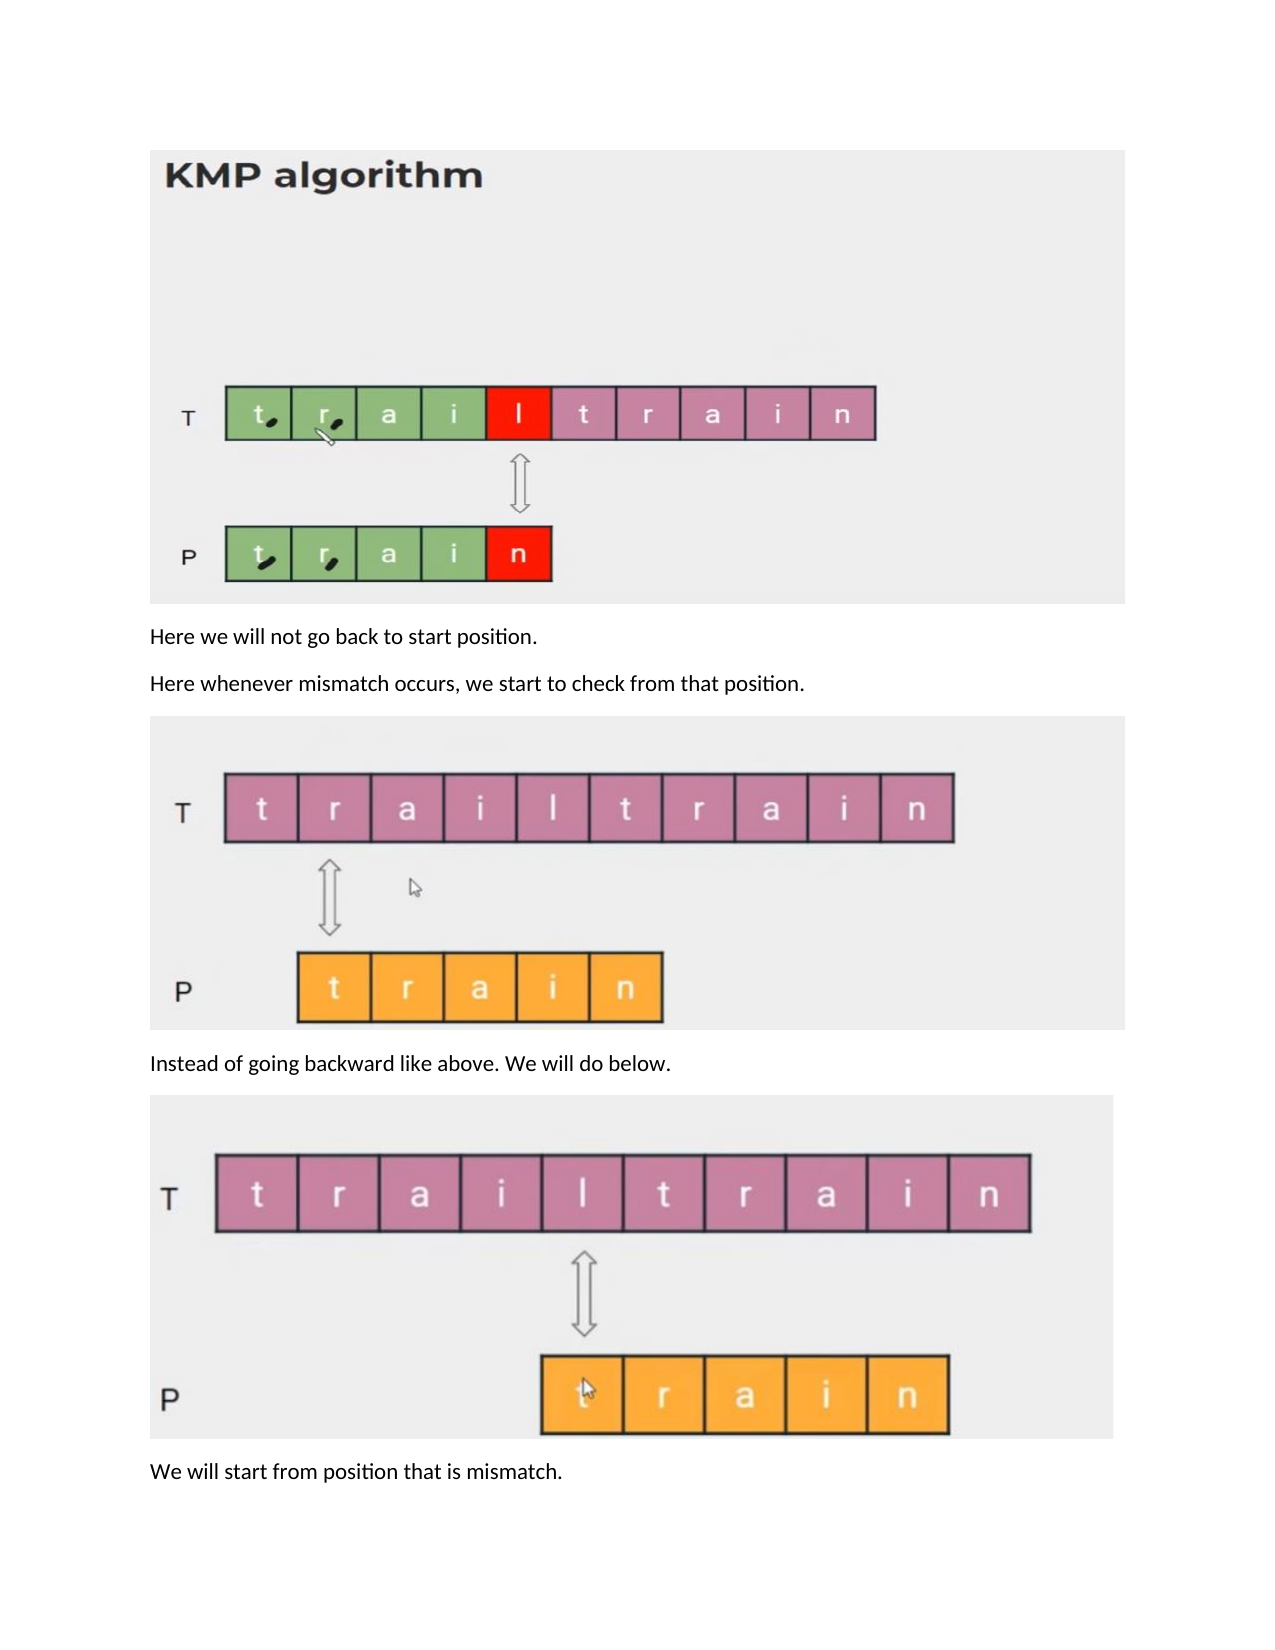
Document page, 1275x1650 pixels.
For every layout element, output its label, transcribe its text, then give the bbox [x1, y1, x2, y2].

picture [150, 716, 1125, 1030]
picture [150, 1095, 1114, 1439]
text Here we will not go back to start position. [150, 622, 1125, 650]
text We will start from position that is mismatch. [150, 1457, 1125, 1485]
text Here whenever mismatch occurs, we start to check from that position. [150, 669, 1125, 697]
picture [150, 150, 1125, 604]
text Instead of going backward like above. We will do below. [150, 1049, 1125, 1077]
